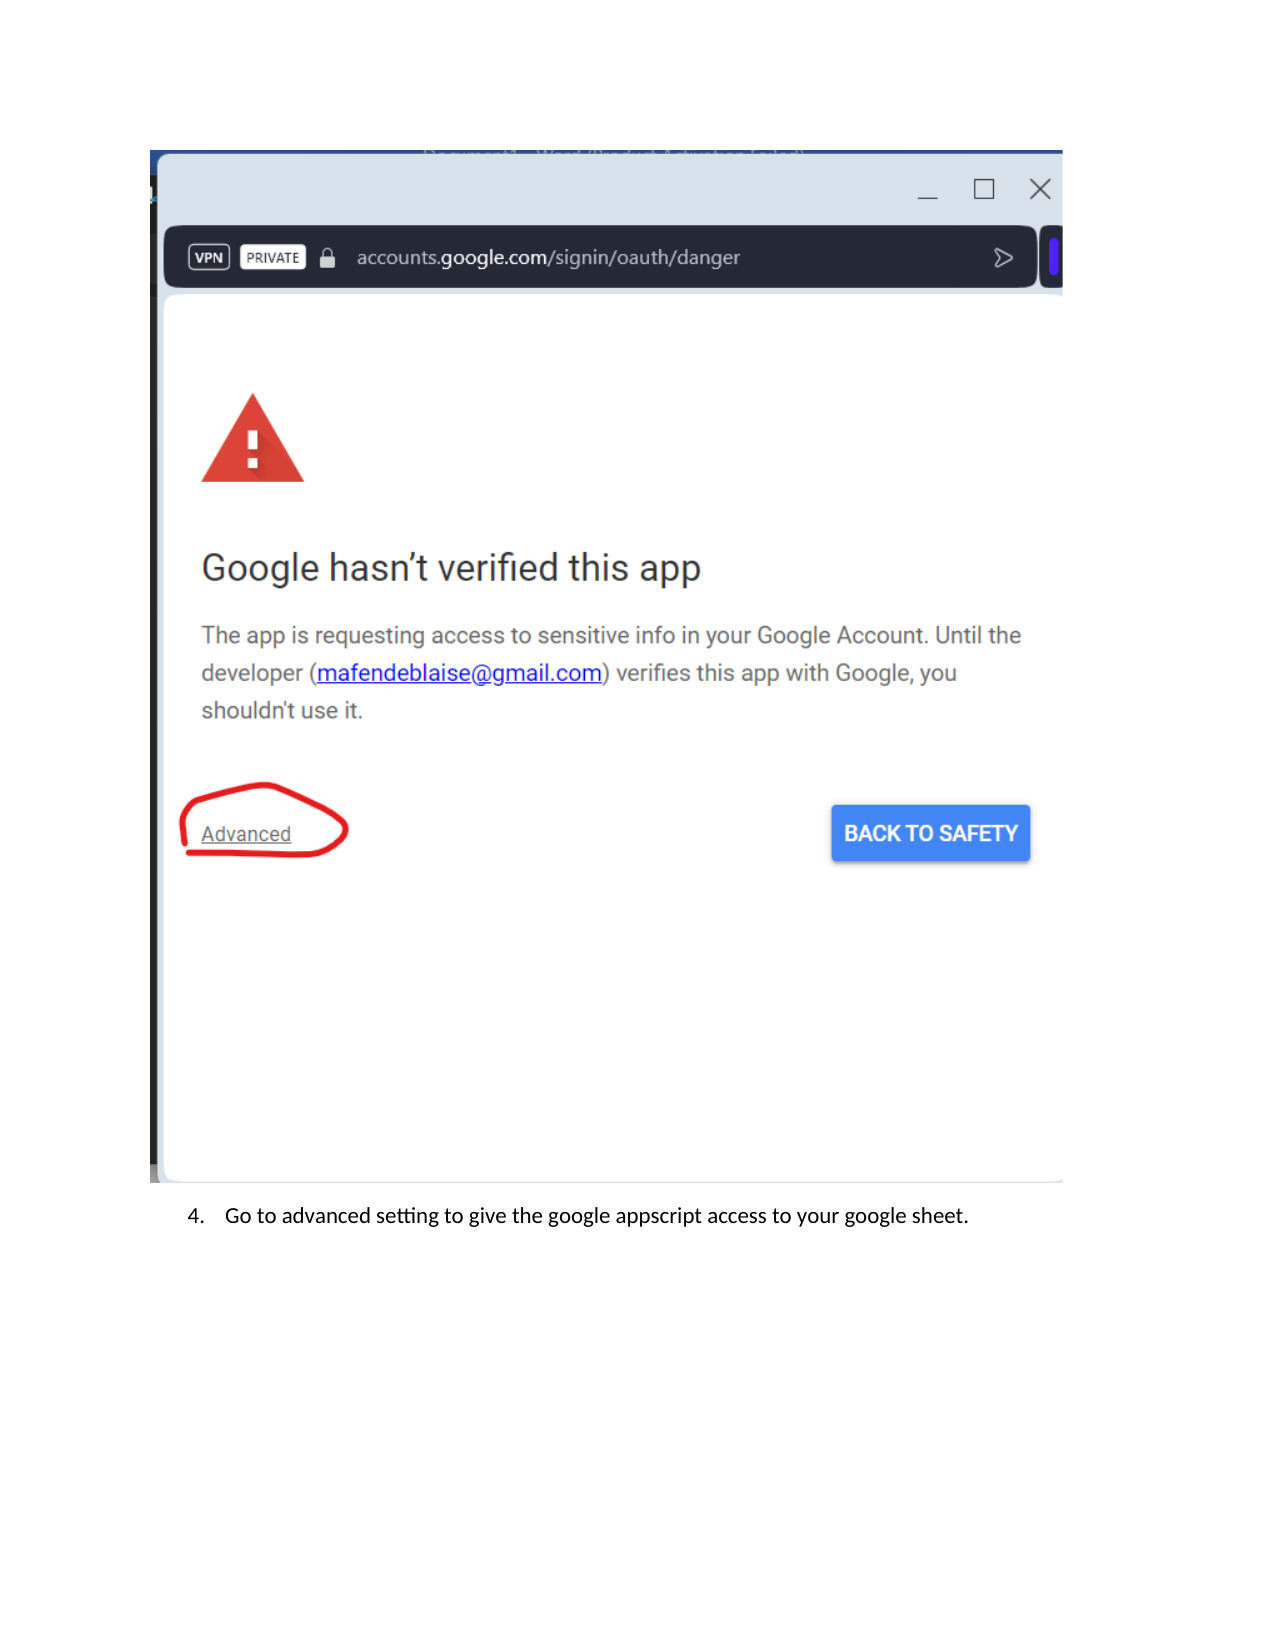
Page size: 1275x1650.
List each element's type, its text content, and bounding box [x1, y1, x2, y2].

picture [150, 150, 1063, 1183]
list Go to advanced setting to give the google appscript access to your google sheet. [187, 1201, 1125, 1229]
